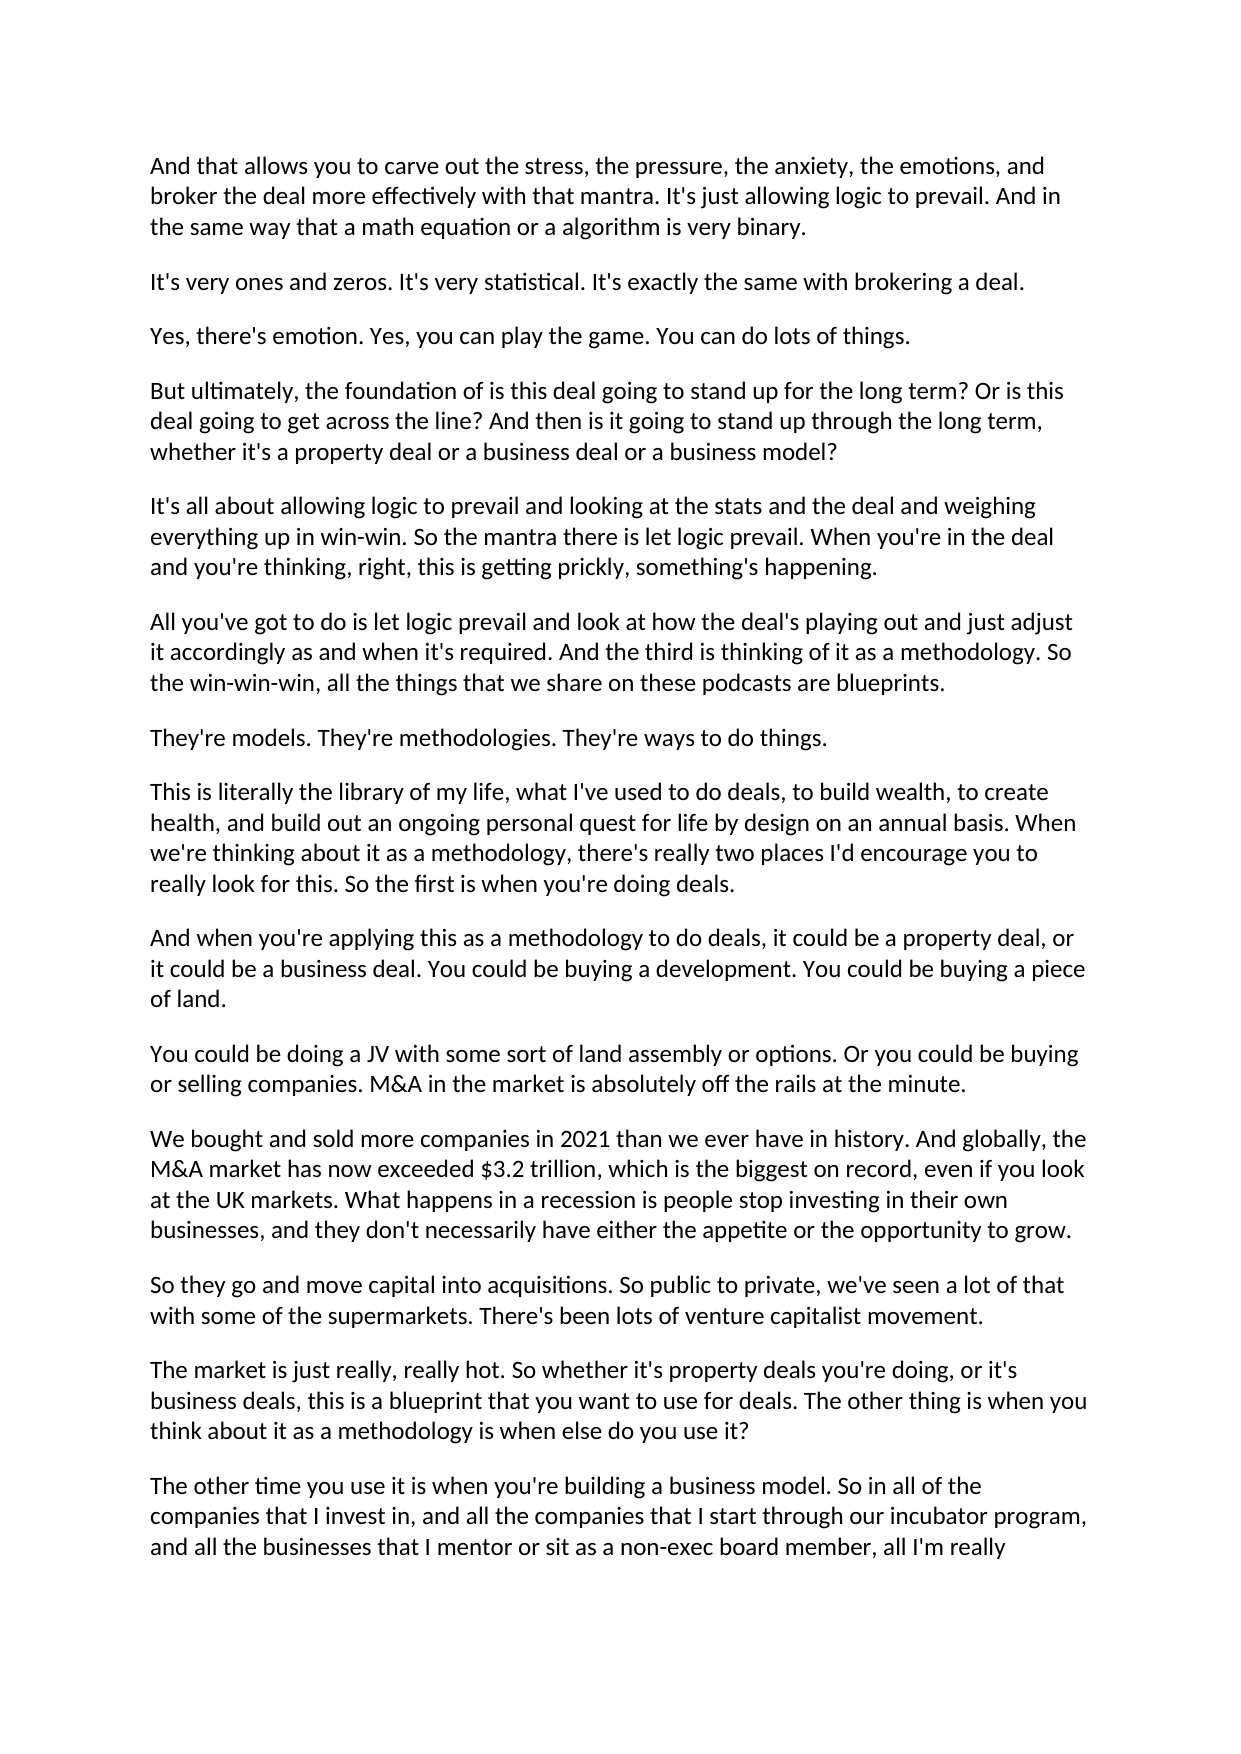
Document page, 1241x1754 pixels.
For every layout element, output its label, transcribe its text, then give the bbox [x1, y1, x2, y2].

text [150, 1470, 1090, 1562]
text It's all about allowing logic to prevail and looking at the stats and the deal and weighing everything up in win-win. So the mantra there is let logic prevail. When you're in the deal and you're thinking, right, this is getting prickly, something's happening. [150, 490, 1090, 582]
text Yes, there's emotion. Yes, you can play the game. You can do lots of things. [150, 320, 1090, 351]
text And when you're applying this as a methodology to do deals, it could be a property deal, or it could be a business deal. You could be buying a development. You could be buying a piece of land. [150, 922, 1090, 1014]
text So they go and move capital into acquisitions. So public to private, we've seen a lot of that with some of the supermarkets. There's been lots of venture capitalist movement. [150, 1269, 1090, 1330]
text All you've got to do is let logic prevail and look at how the deal's playing out and just adjust it accordingly as and when it's required. And the third is thinking of it as a methodology. So the win-win-win, all the things that we share on these podcasts are blueprints. [150, 606, 1090, 698]
text It's very ones and zeros. It's very statistical. It's exactly the same with brokering a deal. [150, 266, 1090, 296]
text This is literally the library of my life, what I've used to do deals, to build wealth, to create health, and build out an ongoing personal quest for life by design on an annual basis. When we're thinking about it as a methodology, there's really two places I'd encourage you to really look for this. So the first is when you're doing deals. [150, 776, 1090, 898]
text They're models. They're methodologies. They're ways to do things. [150, 722, 1090, 752]
text We bought and sold more companies in 2021 than we ever have in history. And globally, the M&A market has now exceeded $3.2 trillion, which is the biggest on record, even if you look at the UK markets. What happens in a recession is people stop investing in their own businesses, and they don't necessarily have either the appetite or the opportunity to grow. [150, 1123, 1090, 1245]
text The market is just really, really hot. So whether it's property deals you're doing, or it's business deals, this is a blueprint that you want to use for deals. The other thing is when you think about it as a methodology is when else do you use it? [150, 1354, 1090, 1446]
text But ultimately, the foundation of is this deal going to stand up for the long term? Or is this deal going to get across the line? And then is it going to stand up through the long term, whether it's a property deal or a business deal or a business model? [150, 375, 1090, 466]
text And that allows you to carve out the stress, the pressure, the anxiety, the emotions, and broker the deal more effectively with that mantra. It's just allowing logic to prevail. And in the same way that a math equation or a algorithm is very binary. [150, 150, 1090, 242]
text You could be doing a JV with some sort of land assembly or options. Or you could be buying or selling companies. M&A in the market is absolutely off the rails at the minute. [150, 1038, 1090, 1099]
